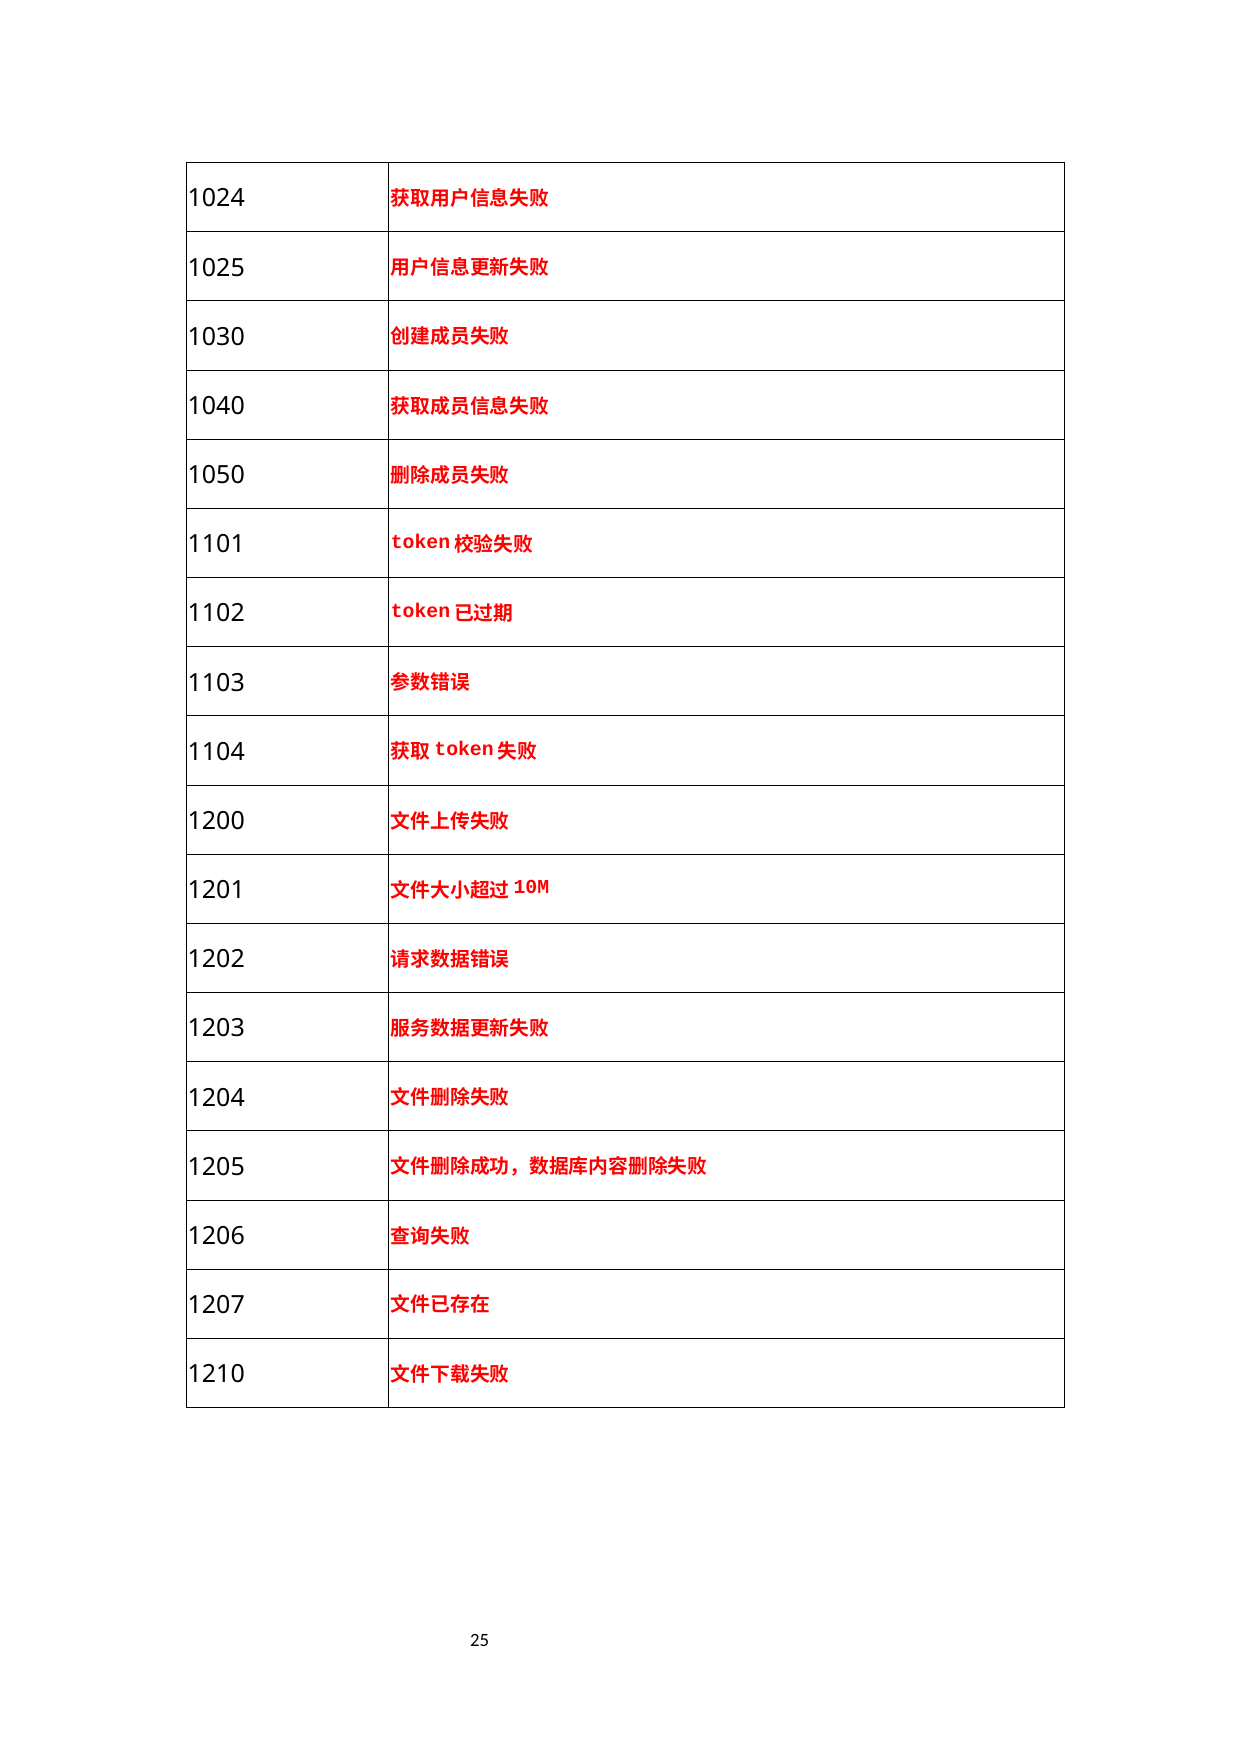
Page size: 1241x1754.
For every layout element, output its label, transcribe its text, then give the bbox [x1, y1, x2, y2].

table_cell token已过期 [389, 578, 1064, 646]
table_cell 1025 [187, 232, 388, 300]
table_cell 1200 [187, 786, 388, 854]
table_cell 1103 [187, 647, 388, 715]
table_cell 1203 [187, 993, 388, 1061]
table_cell 参数错误 [389, 647, 1064, 715]
table_cell 1030 [187, 301, 388, 369]
table_cell 删除成员失败 [389, 440, 1064, 508]
table_cell 文件已存在 [389, 1270, 1064, 1338]
table_cell 创建成员失败 [389, 301, 1064, 369]
table_cell 1101 [187, 509, 388, 577]
table_cell 文件删除失败 [389, 1062, 1064, 1130]
table_cell 获取成员信息失败 [389, 371, 1064, 439]
table_cell 1040 [187, 371, 388, 439]
table_cell 1210 [187, 1339, 388, 1407]
table_cell 1201 [187, 855, 388, 923]
table_cell 1202 [187, 924, 388, 992]
table_cell 1206 [187, 1201, 388, 1269]
table_cell 获取用户信息失败 [389, 163, 1064, 231]
table_cell 1104 [187, 716, 388, 784]
table_cell 1102 [187, 578, 388, 646]
table_cell 获取token失败 [389, 716, 1064, 784]
table_cell 用户信息更新失败 [389, 232, 1064, 300]
table_cell 文件下载失败 [389, 1339, 1064, 1407]
table_cell 1024 [187, 163, 388, 231]
table_cell 文件删除成功，数据库内容删除失败 [389, 1131, 1064, 1199]
table_cell 文件大小超过10M [389, 855, 1064, 923]
table_cell 1204 [187, 1062, 388, 1130]
table_cell 1050 [187, 440, 388, 508]
table_cell 服务数据更新失败 [389, 993, 1064, 1061]
table_cell token校验失败 [389, 509, 1064, 577]
table_cell 1207 [187, 1270, 388, 1338]
table_cell 请求数据错误 [389, 924, 1064, 992]
table_cell 文件上传失败 [389, 786, 1064, 854]
table_cell 查询失败 [389, 1201, 1064, 1269]
table_cell 1205 [187, 1131, 388, 1199]
